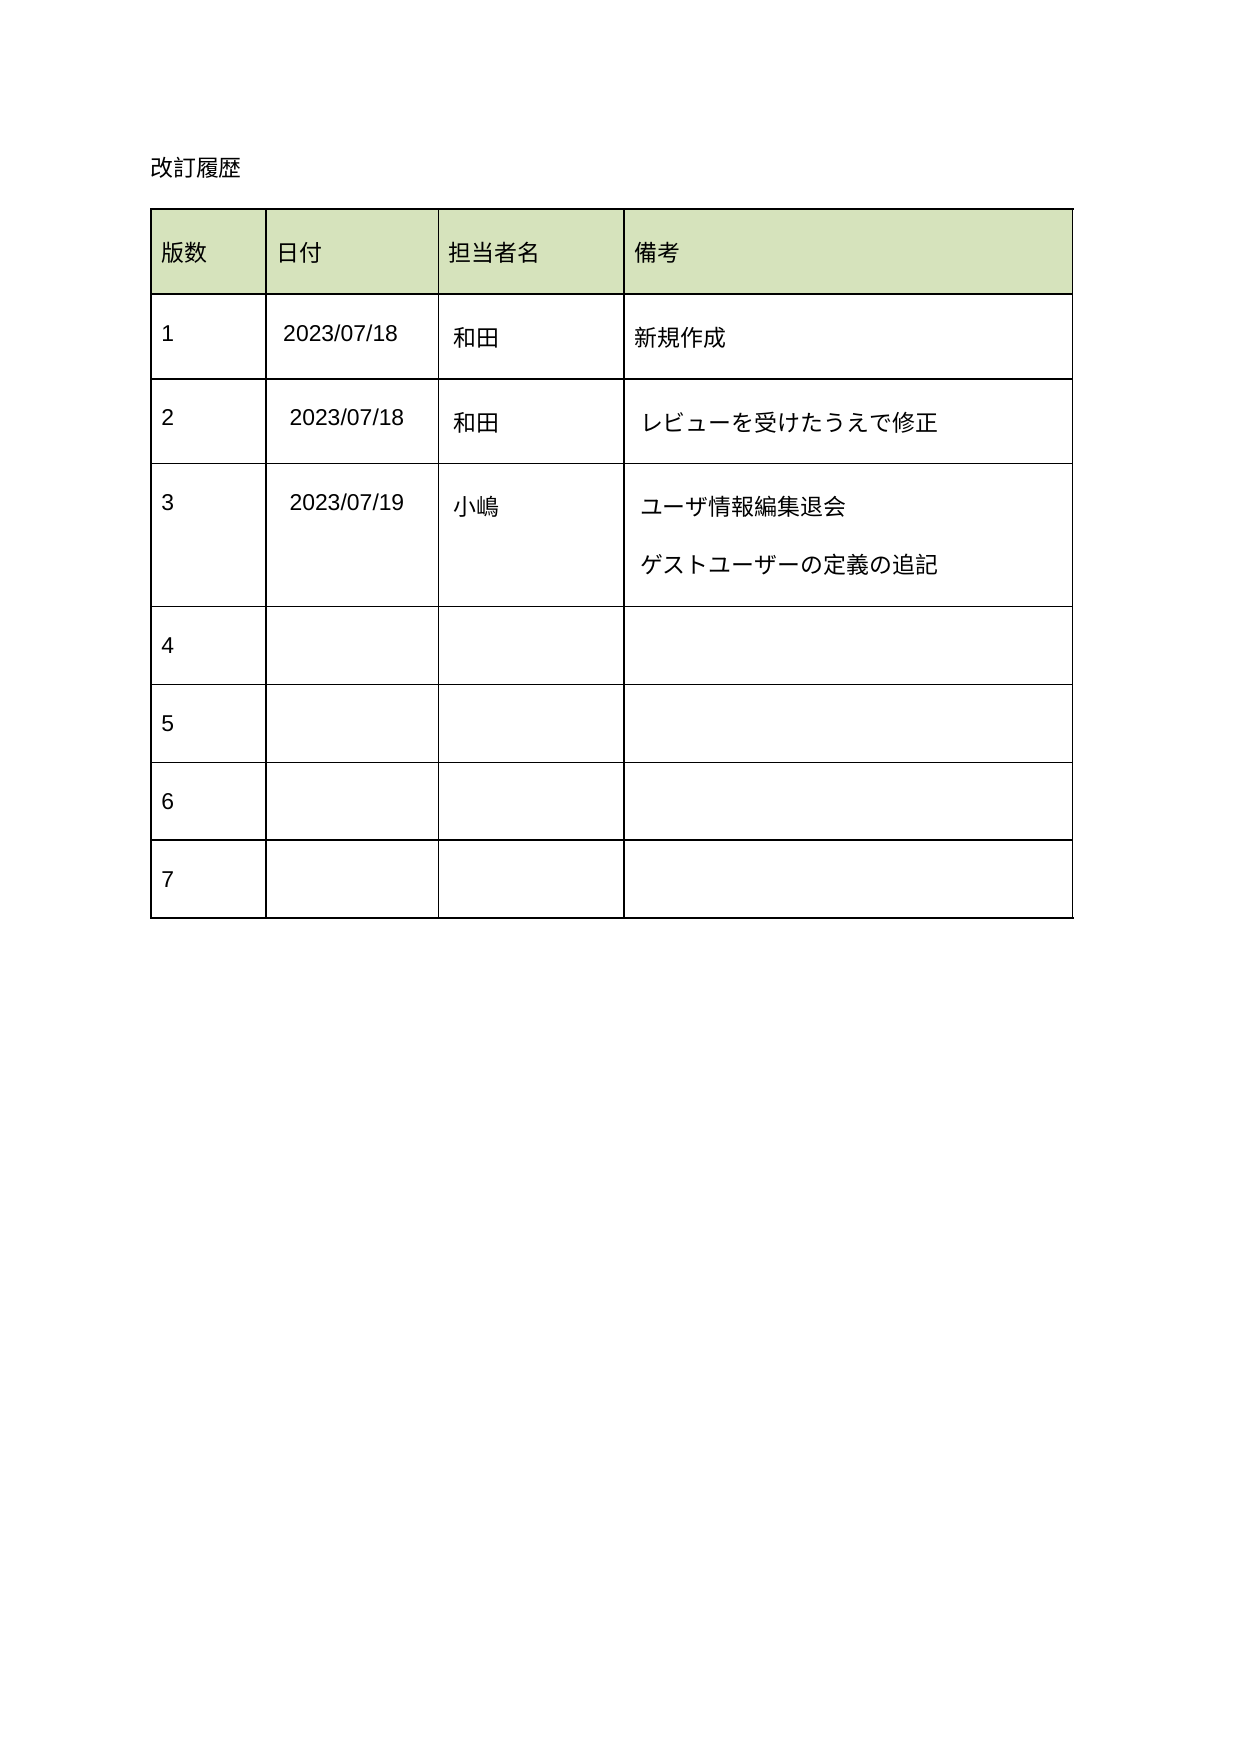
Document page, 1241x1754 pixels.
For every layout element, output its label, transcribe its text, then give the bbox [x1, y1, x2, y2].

table_cell [625, 607, 1072, 683]
table_cell 1 [152, 295, 265, 378]
table_cell [267, 763, 438, 839]
table_cell 4 [152, 607, 265, 683]
table_cell [439, 841, 623, 917]
table_cell 6 [152, 763, 265, 839]
table_cell 2023/07/18 [267, 380, 438, 463]
table_header 日付 [267, 210, 438, 293]
table_cell 5 [152, 685, 265, 761]
table_cell [439, 685, 623, 761]
table_cell [439, 763, 623, 839]
table_cell 新規作成 [625, 295, 1072, 378]
table_cell [267, 685, 438, 761]
table_cell [439, 607, 623, 683]
table_cell 7 [152, 841, 265, 917]
table_header 版数 [152, 210, 265, 293]
text 改訂履歴 [150, 150, 1090, 183]
table_cell [625, 685, 1072, 761]
table_cell [625, 763, 1072, 839]
table_cell [267, 607, 438, 683]
table_cell 2 [152, 380, 265, 463]
table_cell [625, 841, 1072, 917]
table_cell 2023/07/19 [267, 464, 438, 606]
table_header 担当者名 [439, 210, 623, 293]
table_header 備考 [625, 210, 1072, 293]
table_cell ユーザ情報編集退会 ゲストユーザーの定義の追記 [625, 464, 1072, 606]
table_cell [267, 841, 438, 917]
table_cell 和田 [439, 295, 623, 378]
table_cell 2023/07/18 [267, 295, 438, 378]
table_cell 3 [152, 464, 265, 606]
table_cell レビューを受けたうえで修正 [625, 380, 1072, 463]
table_cell 和田 [439, 380, 623, 463]
table_cell 小嶋 [439, 464, 623, 606]
